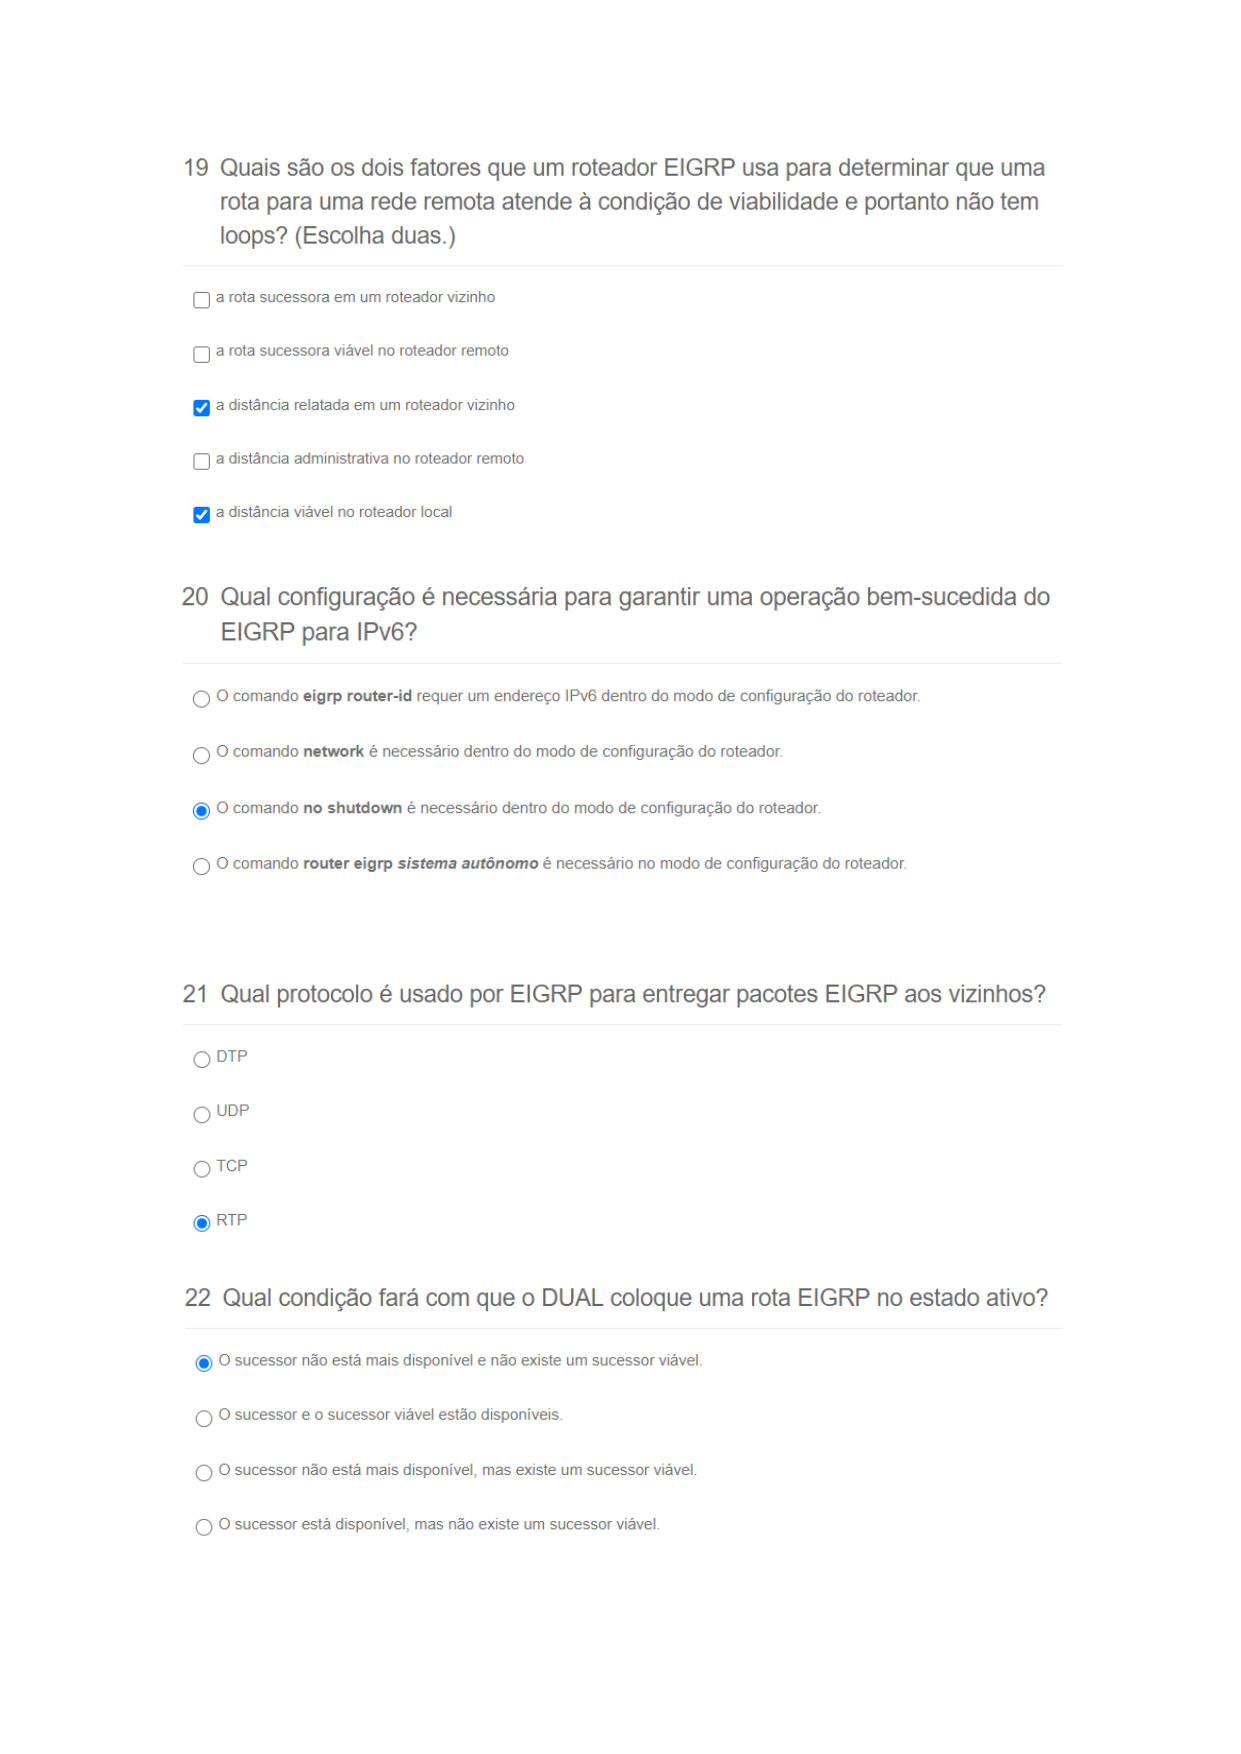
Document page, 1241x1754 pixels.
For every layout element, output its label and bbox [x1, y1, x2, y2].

picture [177, 147, 1063, 551]
picture [177, 1281, 1063, 1568]
picture [177, 970, 1063, 1263]
picture [177, 570, 1063, 905]
